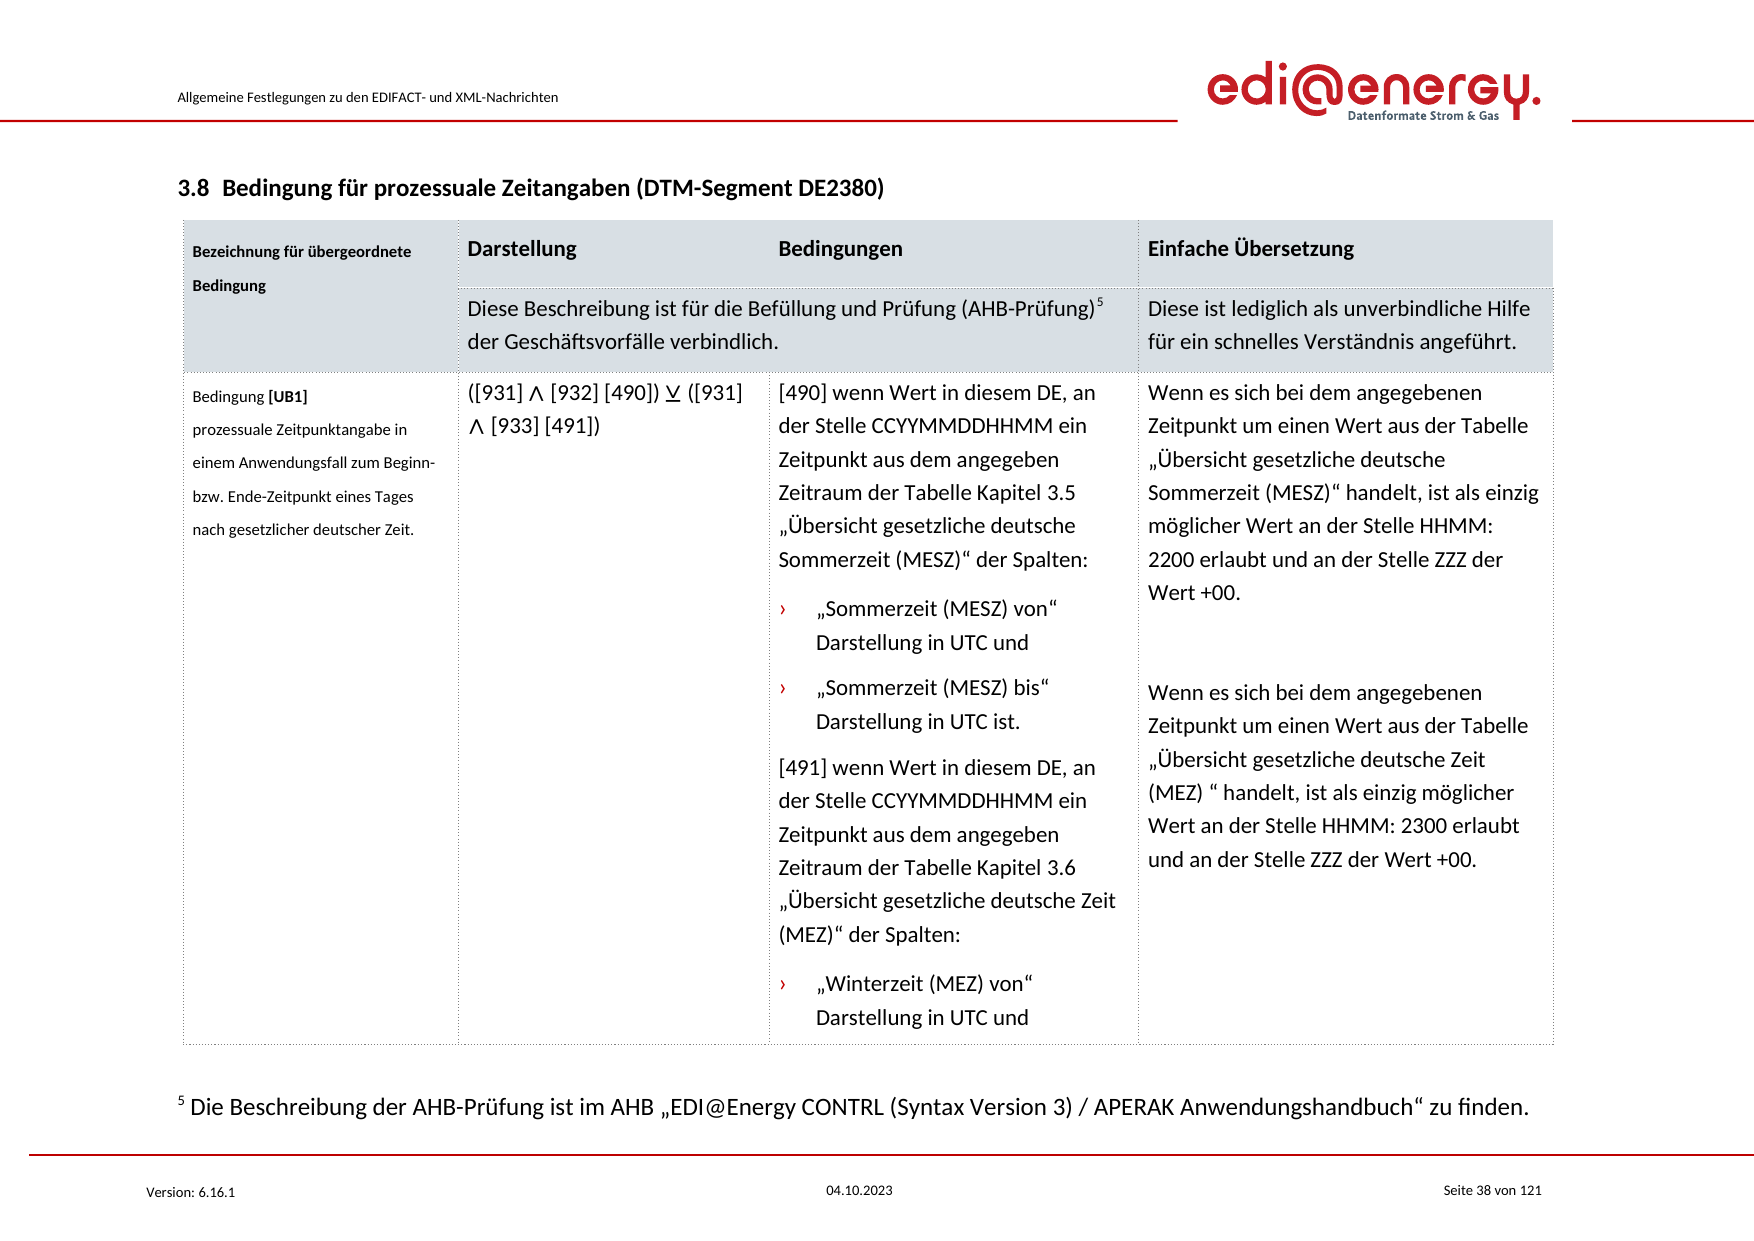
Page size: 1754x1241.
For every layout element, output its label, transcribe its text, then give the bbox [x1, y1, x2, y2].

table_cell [1139, 372, 1553, 1044]
table_header Darstellung [459, 220, 769, 287]
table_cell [769, 372, 1139, 1044]
table_header Einfache Übersetzung [1139, 220, 1553, 287]
table_header Bezeichnung für übergeordnete Bedingung [184, 220, 458, 372]
subtitle Bedingung für prozessuale Zeitangaben (DTM-Segment DE2380) [177, 170, 1541, 203]
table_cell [459, 372, 769, 1044]
table_cell Diese Beschreibung ist für die Befüllung und Prüfung (AHB-Prüfung) der Geschäftsvorfälle verbindlich. [459, 288, 1139, 372]
table_header Bedingungen [769, 220, 1139, 287]
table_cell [184, 372, 458, 1044]
table_cell Diese ist lediglich als unverbindliche Hilfe für ein schnelles Verständnis angeführt. [1139, 288, 1553, 372]
